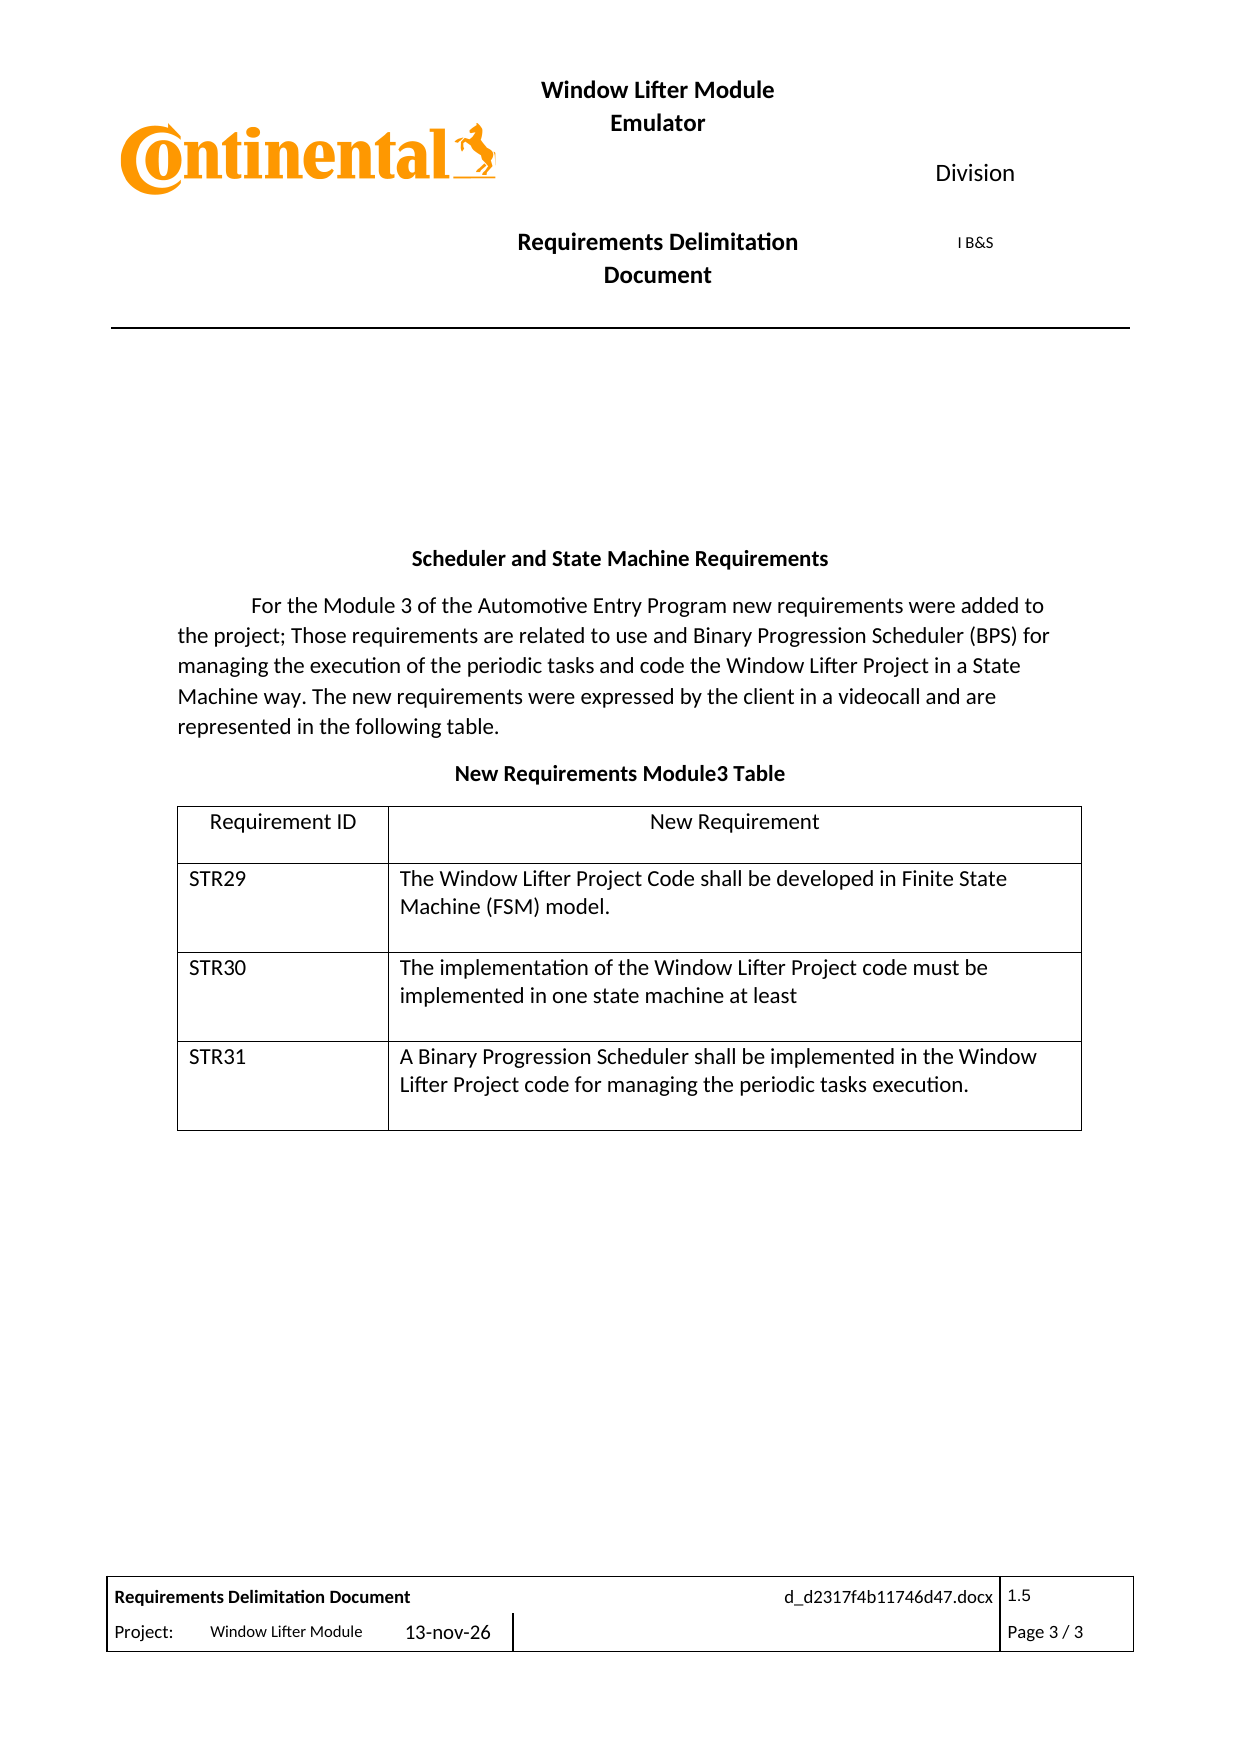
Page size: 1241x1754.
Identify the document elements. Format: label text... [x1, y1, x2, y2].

table_header New Requirement [389, 807, 1081, 863]
table_cell STR30 [178, 953, 388, 1041]
picture [111, 115, 496, 222]
table_cell The Window Lifter Project Code shall be developed in Finite State Machine (FSM) model. [389, 864, 1081, 952]
table_cell STR29 [178, 864, 388, 952]
table_header Requirement ID [178, 807, 388, 863]
table_cell STR31 [178, 1042, 388, 1130]
text For the Module 3 of the Automotive Entry Program new requirements were added to the project; Those requirements are related to use and Binary Progression Scheduler (BPS) for managing the execution of the periodic tasks and code the Window Lifter Project in a State Machine way. The new requirements were expressed by the client in a videocall and are represented in the following table. [177, 591, 1063, 740]
table_cell A Binary Progression Scheduler shall be implemented in the Window Lifter Project code for managing the periodic tasks execution. [389, 1042, 1081, 1130]
text Scheduler and State Machine Requirements [177, 544, 1063, 572]
text New Requirements Module3 Table [177, 759, 1063, 787]
table_cell The implementation of the Window Lifter Project code must be implemented in one state machine at least [389, 953, 1081, 1041]
